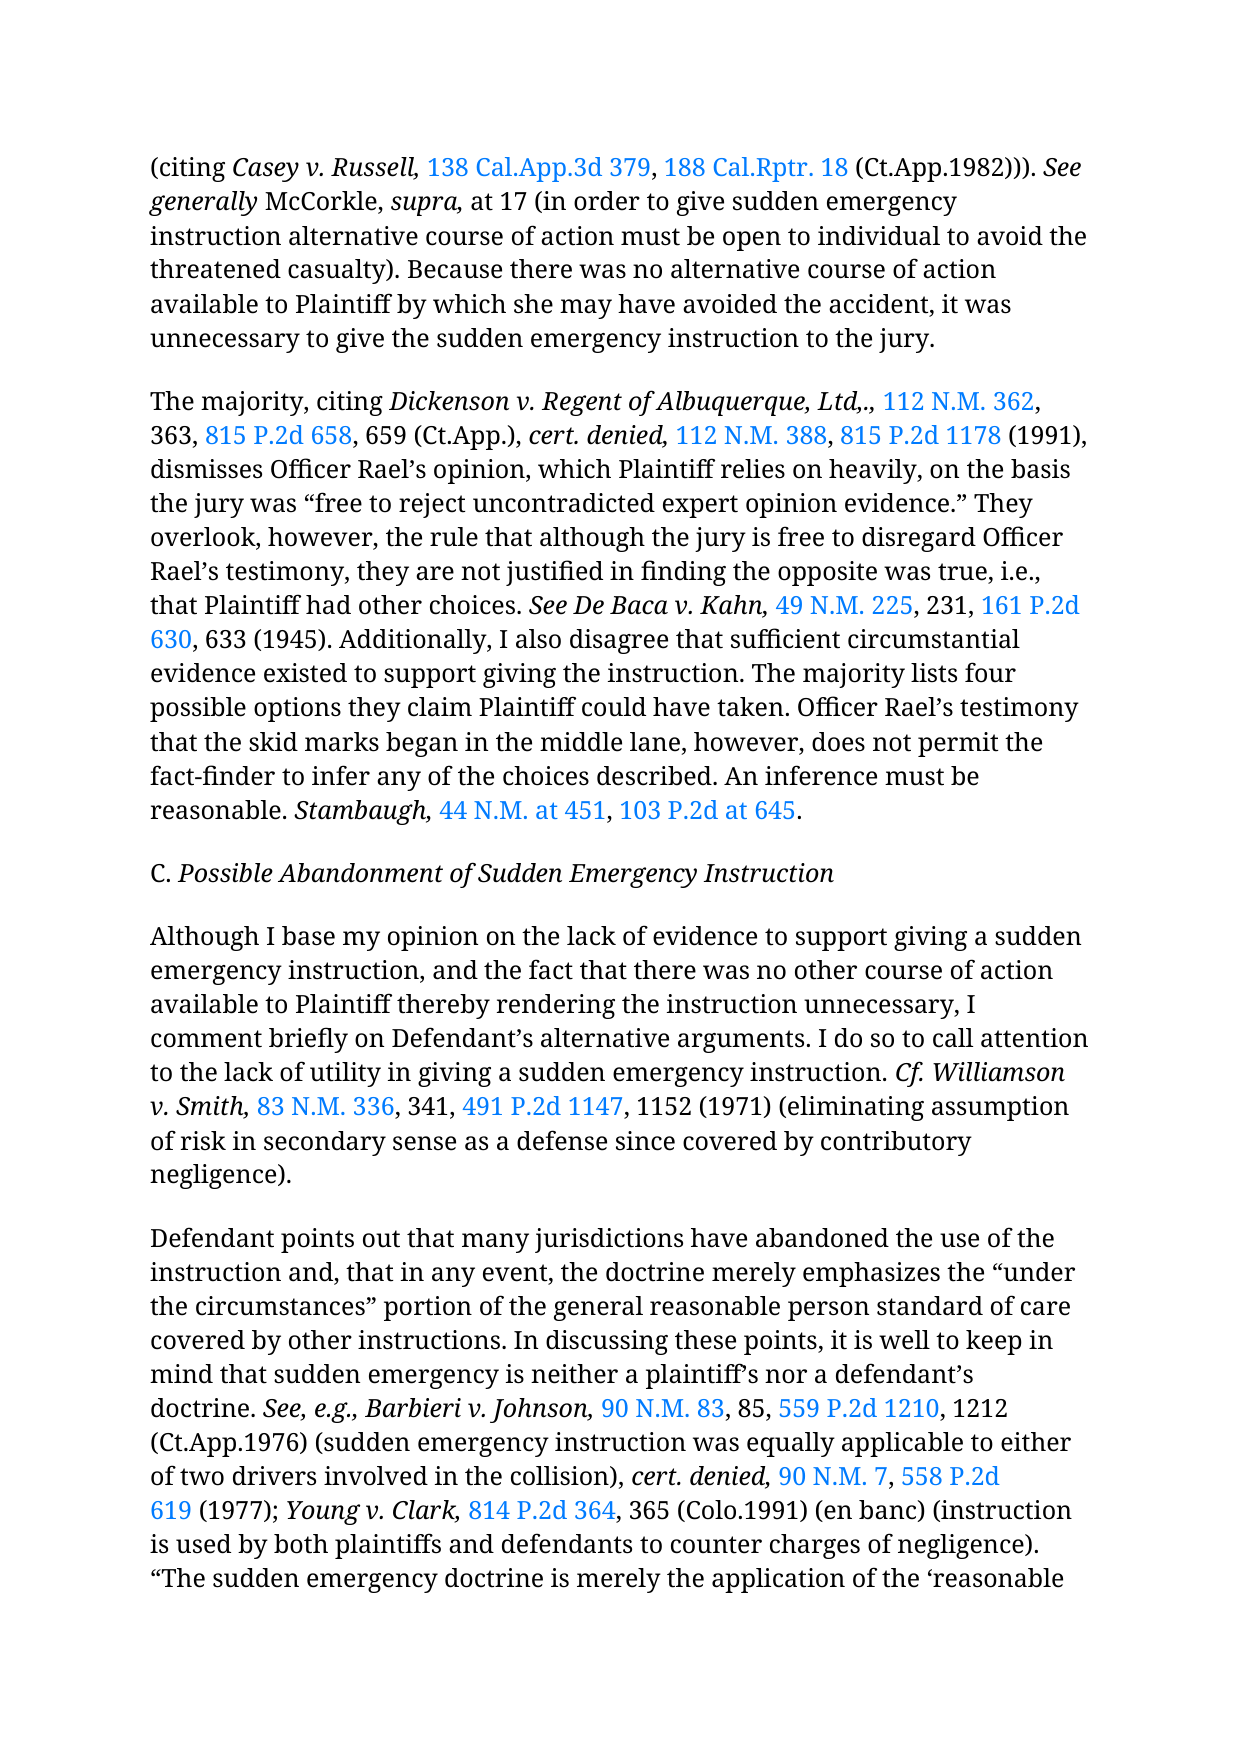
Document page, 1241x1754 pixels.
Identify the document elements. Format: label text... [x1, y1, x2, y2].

text Although I base my opinion on the lack of evidence to support giving a sudden emergency instruction, and the fact that there was no other course of action available to Plaintiff thereby rendering the instruction unnecessary, I comment briefly on Defendant’s alternative arguments. I do so to call attention to the lack of utility in giving a sudden emergency instruction. Cf. Williamson v. Smith, 83 N.M. 336, 341, 491 P.2d 1147, 1152 (1971) (eliminating assumption of risk in secondary sense as a defense since covered by contributory negligence). [150, 919, 1090, 1191]
text The majority, citing Dickenson v. Regent of Albuquerque, Ltd,., 112 N.M. 362, 363, 815 P.2d 658, 659 (Ct.App.), cert. denied, 112 N.M. 388, 815 P.2d 1178 (1991), dismisses Officer Rael’s opinion, which Plaintiff relies on heavily, on the basis the jury was “free to reject uncontradicted expert opinion evidence.” They overlook, however, the rule that although the jury is free to disregard Officer Rael’s testimony, they are not justified in finding the opposite was true, i.e., that Plaintiff had other choices. See De Baca v. Kahn, 49 N.M. 225, 231, 161 P.2d 630, 633 (1945). Additionally, I also disagree that sufficient circumstantial evidence existed to support giving the instruction. The majority lists four possible options they claim Plaintiff could have taken. Officer Rael’s testimony that the skid marks began in the middle lane, however, does not permit the fact-finder to infer any of the choices described. An inference must be reasonable. Stambaugh, 44 N.M. at 451, 103 P.2d at 645. [150, 383, 1090, 826]
text C. Possible Abandonment of Sudden Emergency Instruction [150, 856, 1090, 889]
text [150, 150, 1090, 354]
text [150, 1220, 1090, 1595]
